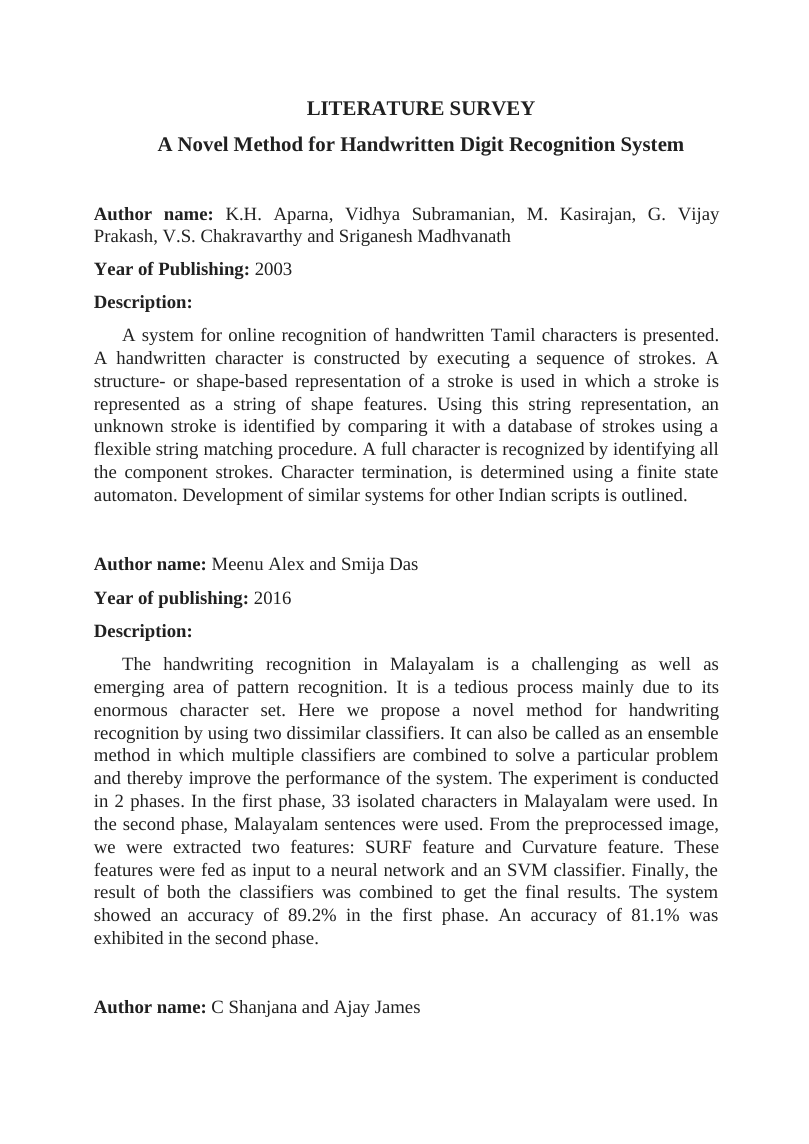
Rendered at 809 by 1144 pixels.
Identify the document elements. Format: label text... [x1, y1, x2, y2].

text Year of Publishing: 2003 [94, 258, 720, 279]
text Author name: K.H. Aparna, Vidhya Subramanian, M. Kasirajan, G. Vijay Prakash, V.S. Chakravarthy and Sriganesh Madhvanath [94, 203, 720, 246]
text Description: [94, 620, 720, 642]
text A Novel Method for Handwritten Digit Recognition System [122, 132, 720, 156]
text Author name: Meenu Alex and Smija Das [94, 552, 720, 574]
text Author name: C Shanjana and Ajay James [94, 996, 720, 1017]
text The handwriting recognition in Malayalam is a challenging as well as emerging area of pattern recognition. It is a tedious process mainly due to its enormous character set. Here we propose a novel method for handwriting recognition by using two dissimilar classifiers. It can also be called as an ensemble method in which multiple classifiers are combined to solve a particular problem and thereby improve the performance of the system. The experiment is conducted in 2 phases. In the first phase, 33 isolated characters in Malayalam were used. In the second phase, Malayalam sentences were used. From the preprocessed image, we were extracted two features: SURF feature and Curvature feature. These features were fed as input to a neural network and an SVM classifier. Finally, the result of both the classifiers was combined to get the final results. The system showed an accuracy of 89.2% in the first phase. An accuracy of 81.1% was exhibited in the second phase. [94, 653, 720, 948]
text Description: [94, 291, 720, 312]
text LITERATURE SURVEY [122, 96, 720, 120]
text Year of publishing: 2016 [94, 587, 720, 608]
text A system for online recognition of handwritten Tamil characters is presented. A handwritten character is constructed by executing a sequence of strokes. A structure- or shape-based representation of a stroke is used in which a stroke is represented as a string of shape features. Using this string representation, an unknown stroke is identified by comparing it with a database of strokes using a flexible string matching procedure. A full character is recognized by identifying all the component strokes. Character termination, is determined using a finite state automaton. Development of similar systems for other Indian scripts is outlined. [94, 324, 720, 505]
